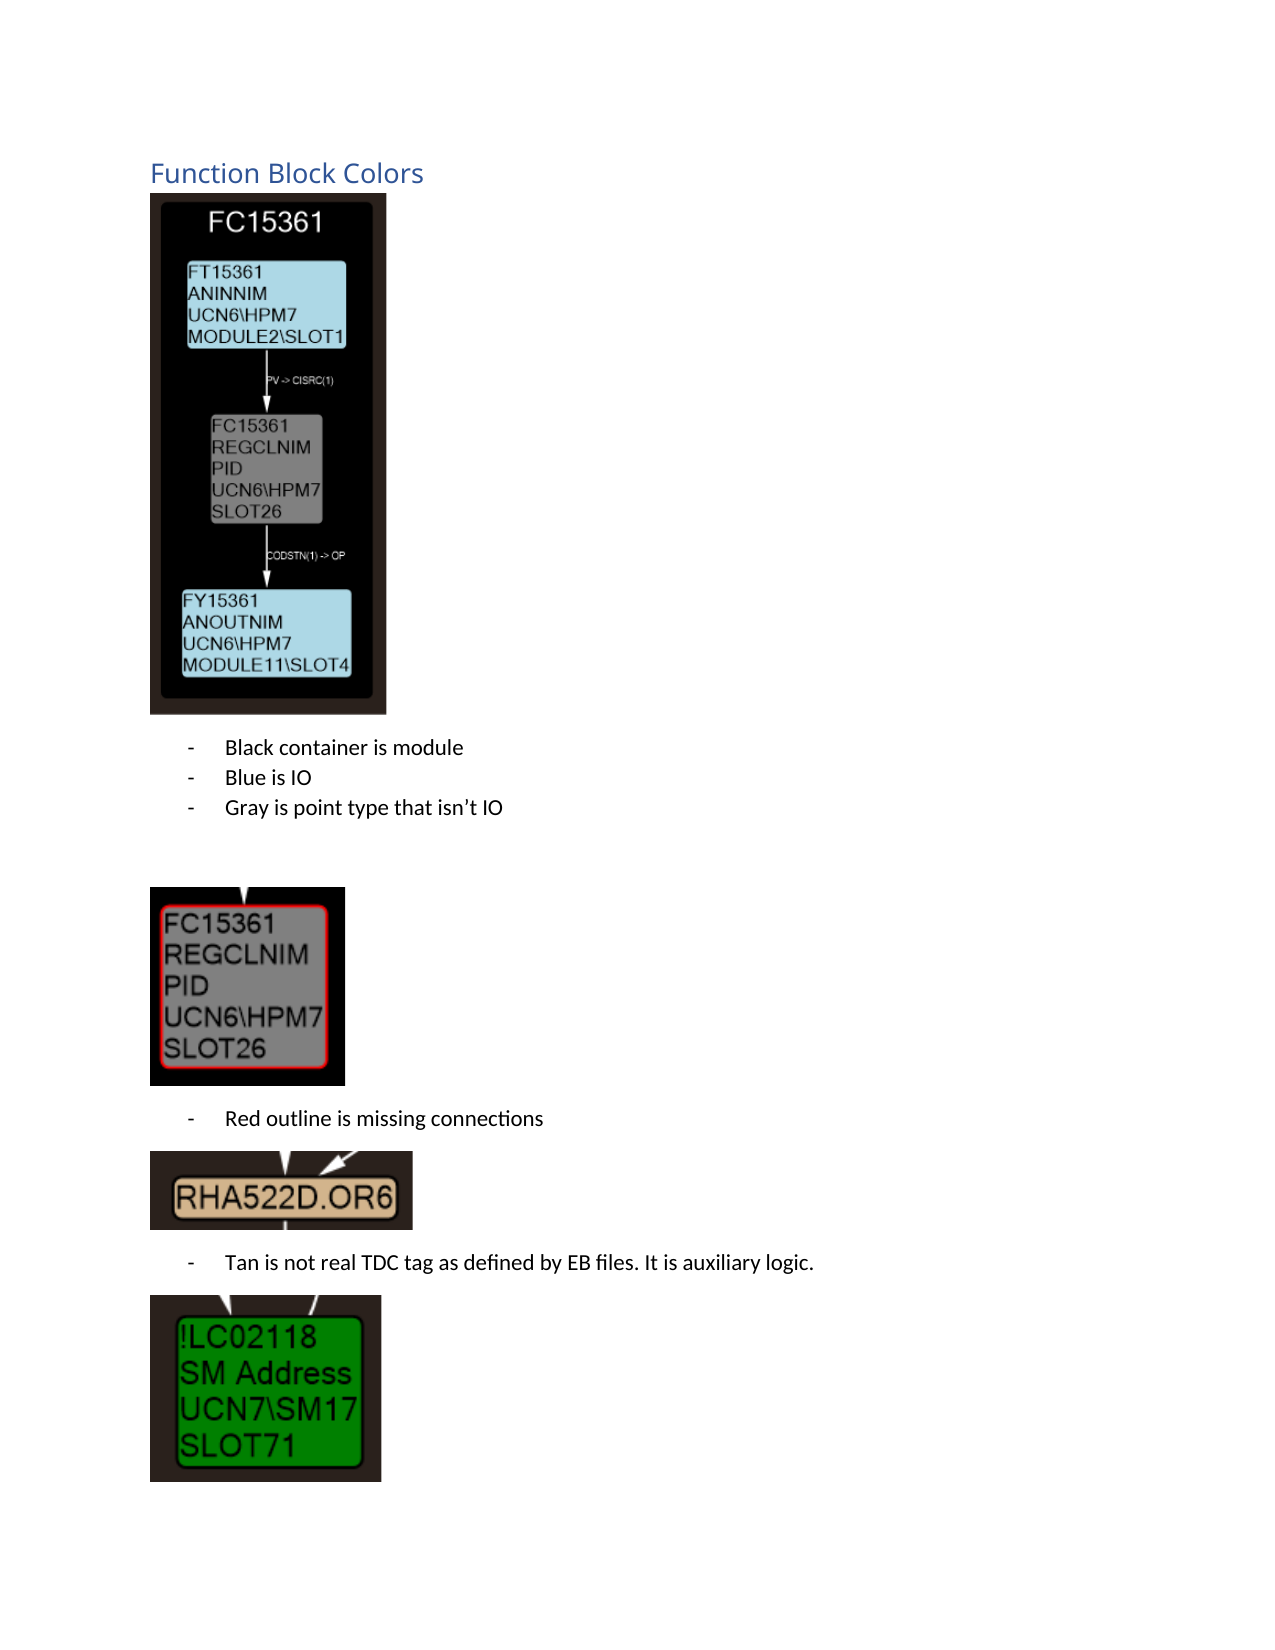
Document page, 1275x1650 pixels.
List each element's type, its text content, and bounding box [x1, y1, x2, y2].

list Tan is not real TDC tag as defined by EB files. It is auxiliary logic. [187, 1248, 1125, 1276]
list Gray is point type that isn’t IO [187, 793, 1125, 822]
picture [150, 887, 346, 1086]
picture [150, 193, 387, 715]
list Red outline is missing connections [187, 1104, 1125, 1133]
list Black container is module [187, 733, 1125, 761]
list Blue is IO [187, 763, 1125, 791]
subtitle Function Block Colors [150, 154, 1125, 191]
picture [150, 1295, 382, 1482]
picture [150, 1151, 413, 1230]
